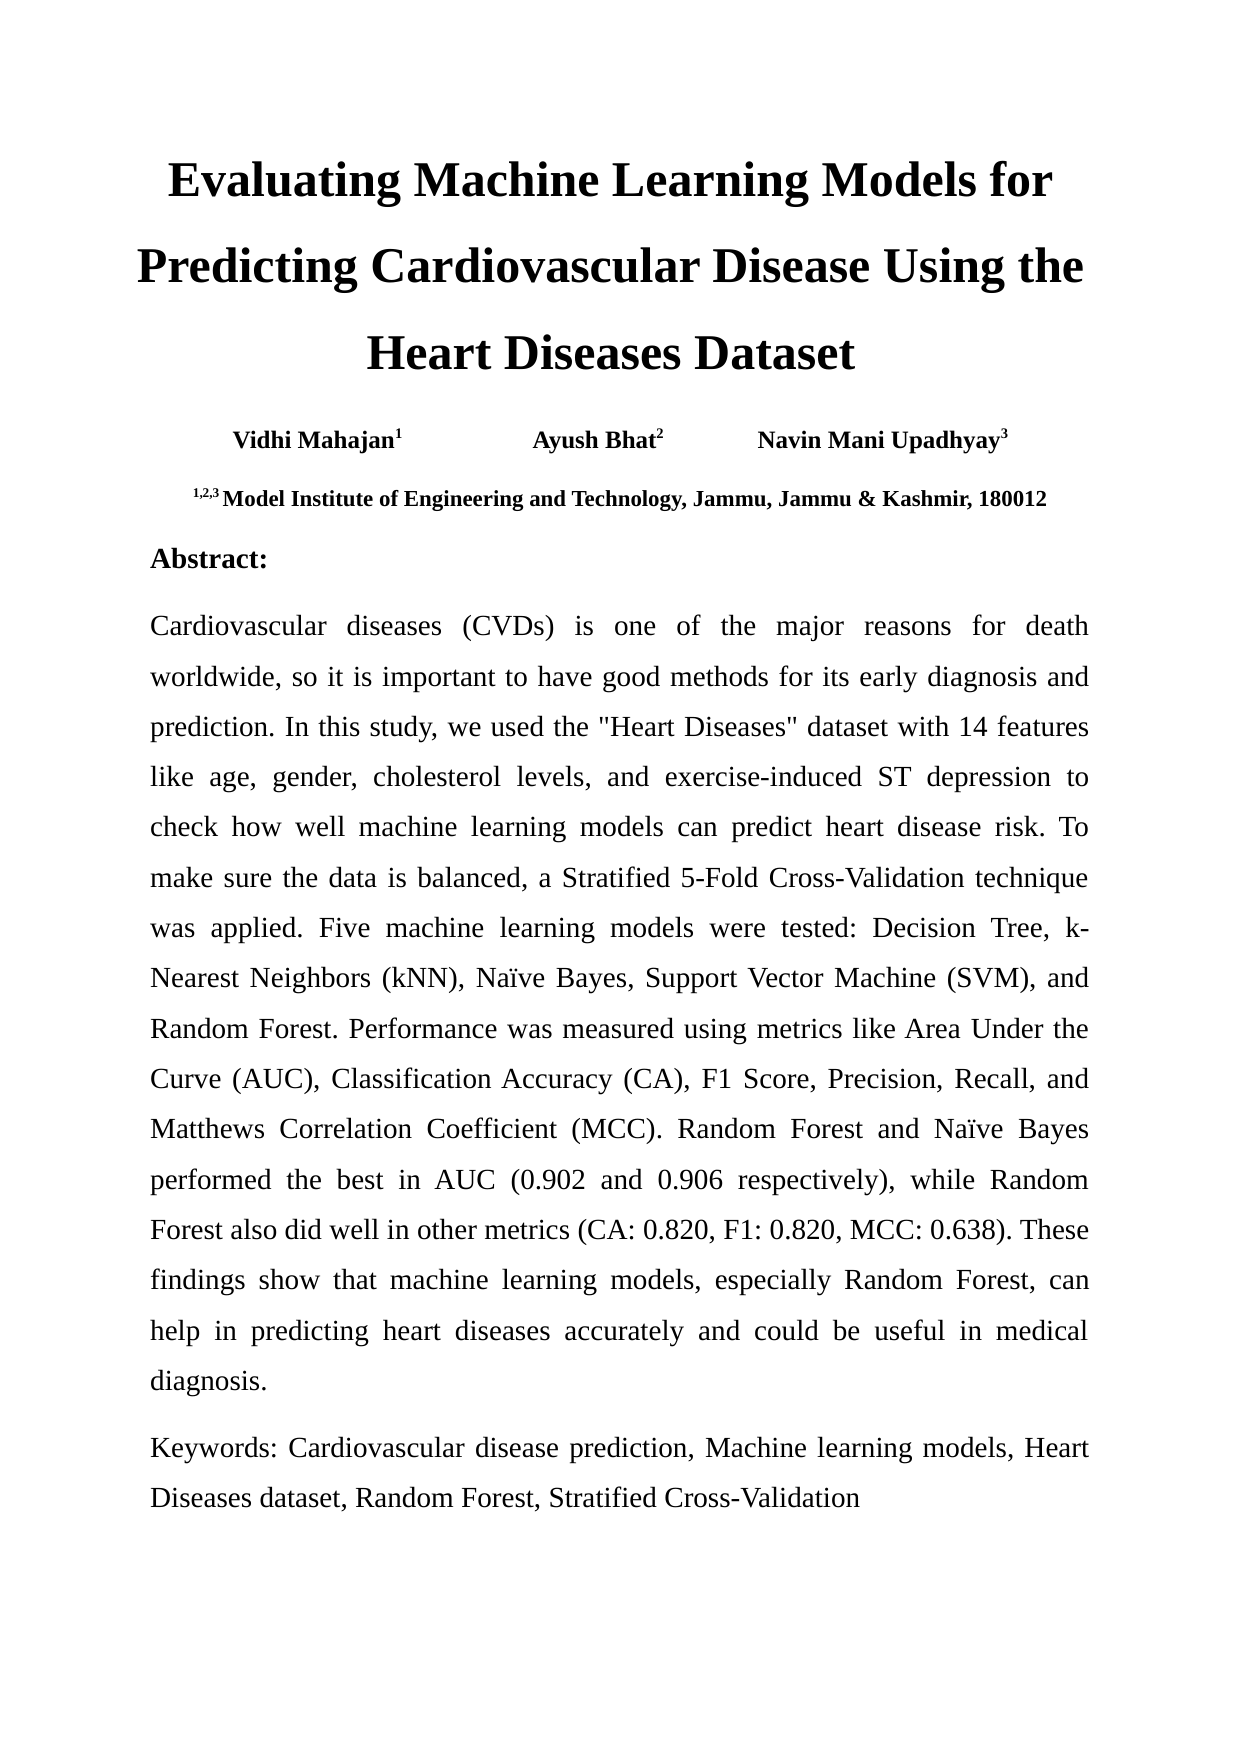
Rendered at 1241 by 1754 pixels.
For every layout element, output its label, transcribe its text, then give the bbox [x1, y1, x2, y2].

text Keywords: Cardiovascular disease prediction, Machine learning models, Heart Diseases dataset, Random Forest, Stratified Cross-Validation [150, 1430, 1090, 1514]
text Evaluating Machine Learning Models for Predicting Cardiovascular Disease Using the Heart Diseases Dataset [131, 150, 1090, 380]
text 1,2,3 Model Institute of Engineering and Technology, Jammu, Jammu & Kashmir, 180012 [150, 485, 1090, 512]
text Cardiovascular diseases (CVDs) is one of the major reasons for death worldwide, so it is important to have good methods for its early diagnosis and prediction. In this study, we used the "Heart Diseases" dataset with 14 features like age, gender, cholesterol levels, and exercise-induced ST depression to check how well machine learning models can predict heart disease risk. To make sure the data is balanced, a Stratified 5-Fold Cross-Validation technique was applied. Five machine learning models were tested: Decision Tree, k-Nearest Neighbors (kNN), Naïve Bayes, Support Vector Machine (SVM), and Random Forest. Performance was measured using metrics like Area Under the Curve (AUC), Classification Accuracy (CA), F1 Score, Precision, Recall, and Matthews Correlation Coefficient (MCC). Random Forest and Naïve Bayes performed the best in AUC (0.902 and 0.906 respectively), while Random Forest also did well in other metrics (CA: 0.820, F1: 0.820, MCC: 0.638). These findings show that machine learning models, especially Random Forest, can help in predicting heart diseases accurately and could be useful in medical diagnosis. [150, 608, 1090, 1397]
text Vidhi Mahajan1 Ayush Bhat2 Navin Mani Upadhyay3 [150, 425, 1090, 454]
text Abstract: [150, 541, 1090, 575]
